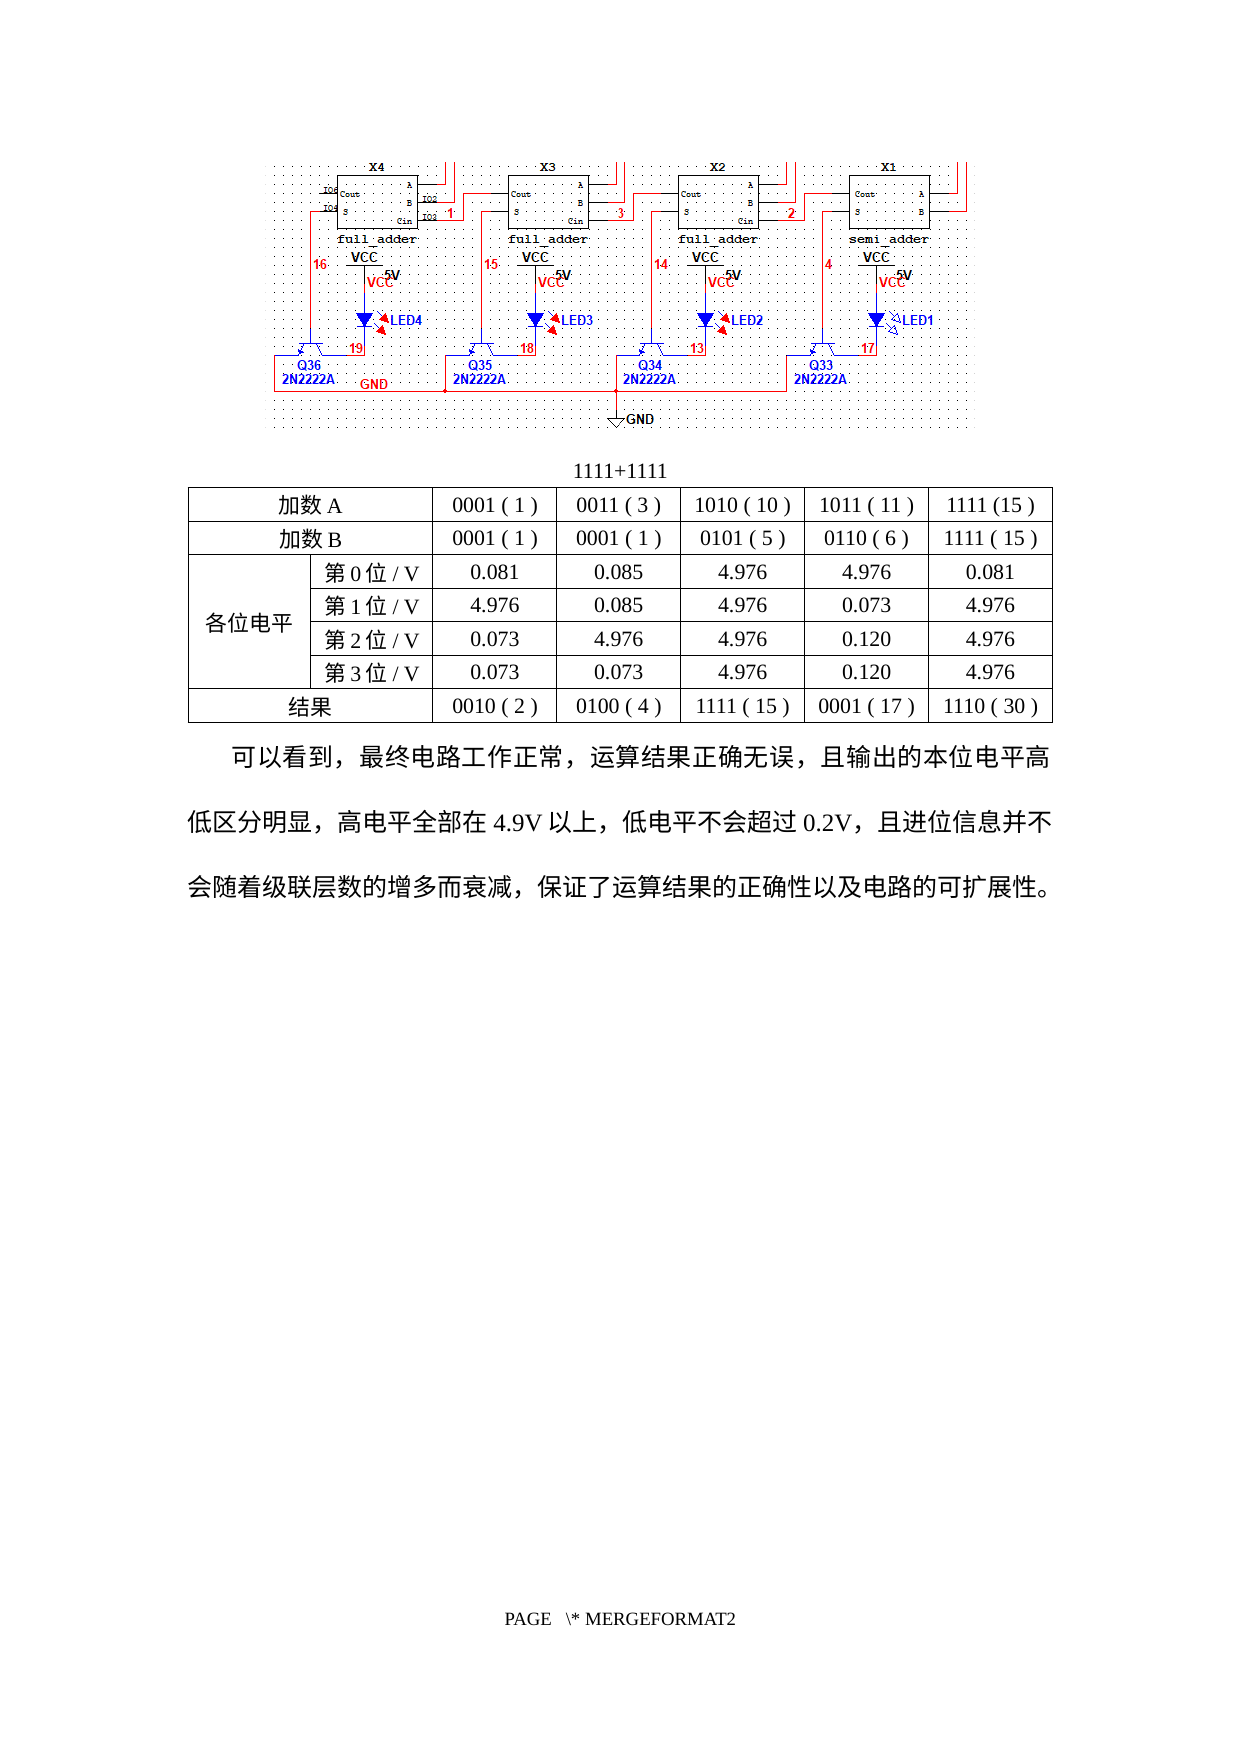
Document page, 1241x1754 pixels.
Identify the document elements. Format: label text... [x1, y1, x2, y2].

table_cell 0.073 [805, 589, 928, 621]
table_cell 0.073 [433, 656, 556, 688]
table_cell 0.081 [433, 555, 556, 588]
table_cell 0.073 [433, 622, 556, 655]
table_cell 各位电平 [189, 555, 310, 688]
table_cell 4.976 [929, 622, 1052, 655]
table_cell 0.085 [557, 555, 680, 588]
table_cell 加数B [189, 522, 432, 554]
table_cell 第3位 / V [311, 656, 432, 688]
table_header 1010 ( 10 ) [681, 488, 804, 521]
table_cell 0.120 [805, 622, 928, 655]
table_cell 4.976 [681, 622, 804, 655]
table_cell 0.085 [557, 589, 680, 621]
table_cell 第0位 / V [311, 555, 432, 588]
table_cell 第1位 / V [311, 589, 432, 621]
table_cell 4.976 [929, 589, 1052, 621]
table_cell 4.976 [681, 589, 804, 621]
table_cell 0010 ( 2 ) [433, 689, 556, 722]
table_cell 0001 ( 1 ) [433, 522, 556, 554]
table_cell 0001 ( 17 ) [805, 689, 928, 722]
table_cell 4.976 [681, 656, 804, 688]
table_cell 0101 ( 5 ) [681, 522, 804, 554]
table_cell 4.976 [805, 555, 928, 588]
text 1111+1111 [187, 454, 1053, 487]
table_cell 第2位 / V [311, 622, 432, 655]
table_cell 1111 ( 15 ) [929, 522, 1052, 554]
table_cell 0.081 [929, 555, 1052, 588]
table_cell 0110 ( 6 ) [805, 522, 928, 554]
picture [265, 162, 975, 430]
text 可以看到，最终电路工作正常，运算结果正确无误，且输出的本位电平高低区分明显，高电平全部在4.9V以上，低电平不会超过0.2V，且进位信息并不会随着级联层数的增多而衰减，保证了运算结果的正确性以及电路的可扩展性。 [187, 723, 1053, 918]
table_cell 结果 [189, 689, 432, 722]
table_cell 0.120 [805, 656, 928, 688]
table_header 0011 ( 3 ) [557, 488, 680, 521]
table_cell 4.976 [929, 656, 1052, 688]
table_header 加数A [189, 488, 432, 521]
table_cell 0100 ( 4 ) [557, 689, 680, 722]
table_cell 1110 ( 30 ) [929, 689, 1052, 722]
table_cell 4.976 [557, 622, 680, 655]
table_header 0001 ( 1 ) [433, 488, 556, 521]
table_cell 1111 ( 15 ) [681, 689, 804, 722]
table_cell 4.976 [681, 555, 804, 588]
table_cell 4.976 [433, 589, 556, 621]
table_cell 0.073 [557, 656, 680, 688]
table_cell 0001 ( 1 ) [557, 522, 680, 554]
table_header 1011 ( 11 ) [805, 488, 928, 521]
table_header 1111 (15 ) [929, 488, 1052, 521]
